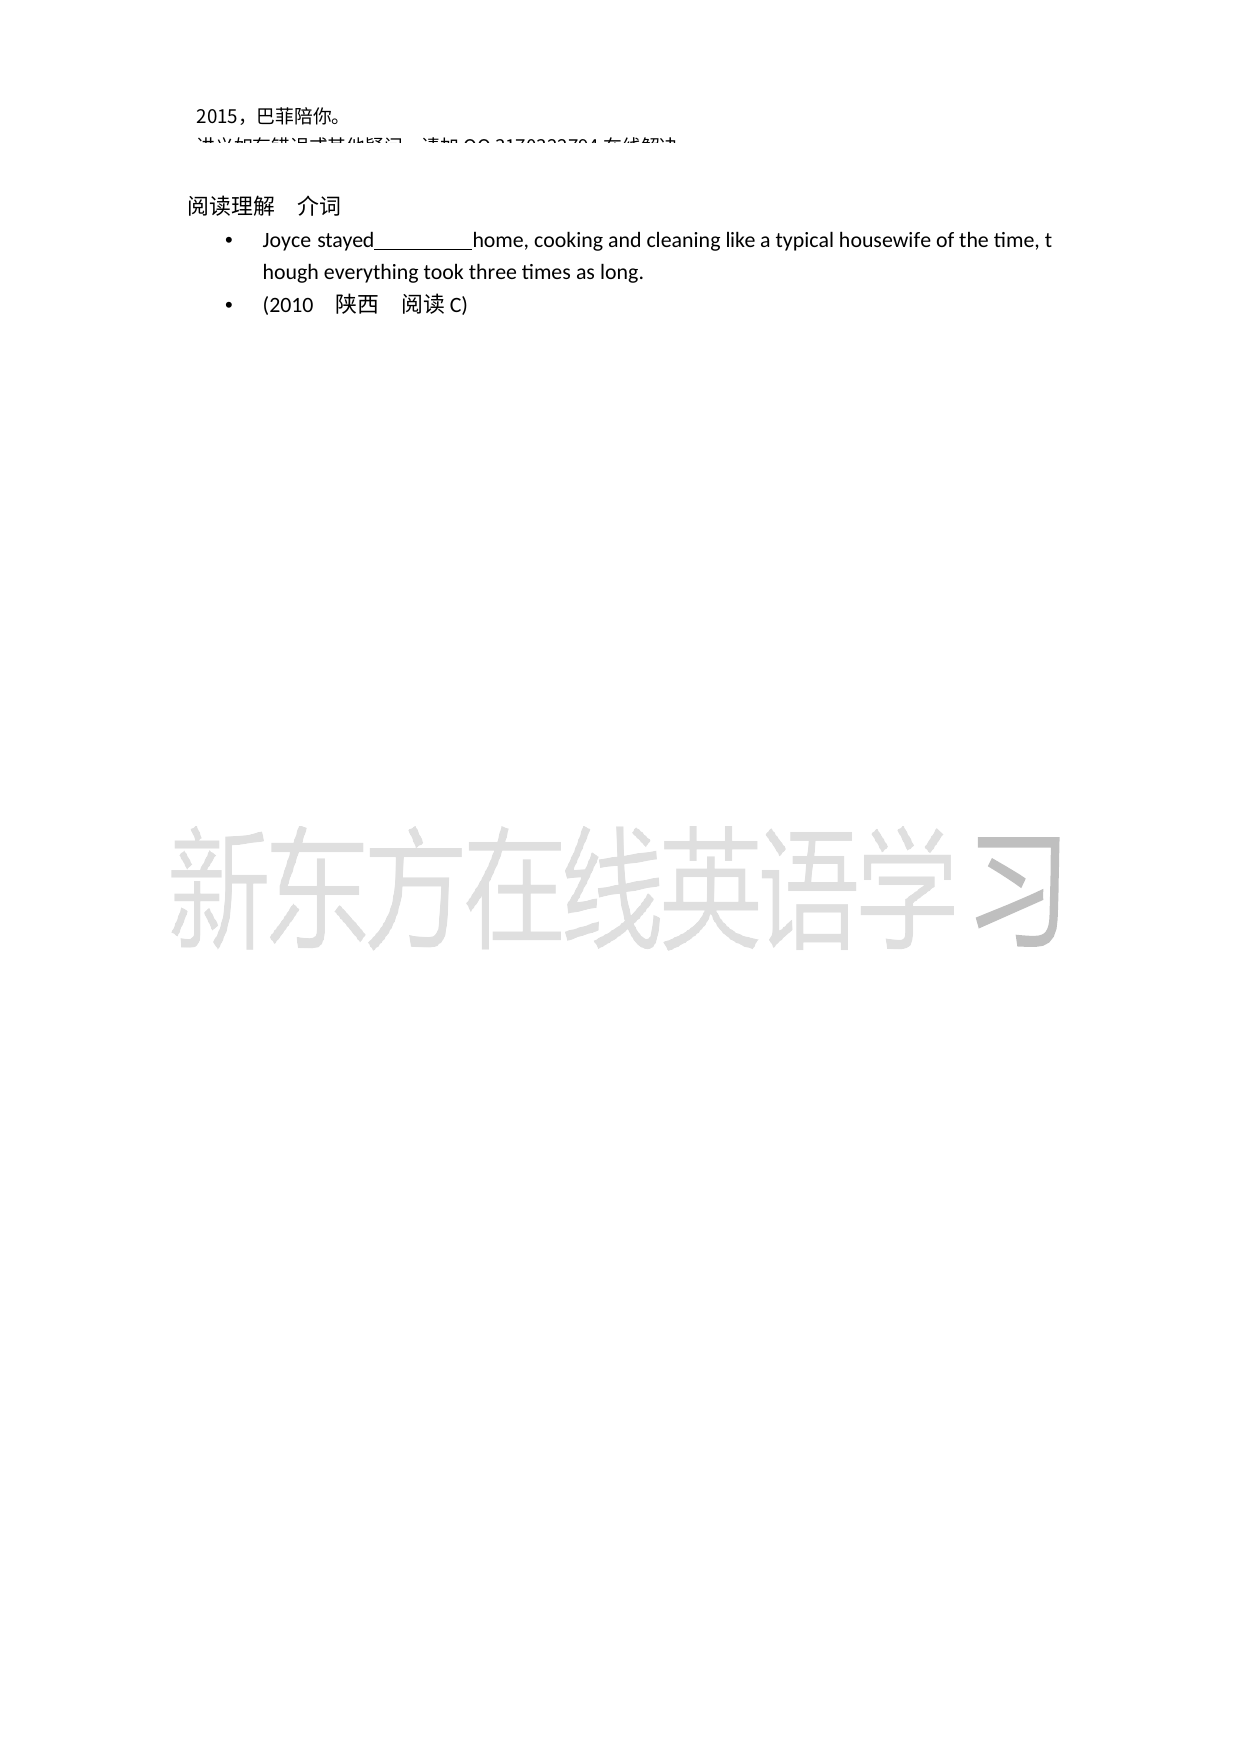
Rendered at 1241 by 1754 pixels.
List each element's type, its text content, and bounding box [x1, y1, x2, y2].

list (2010 陕西 阅读 C) [225, 290, 1071, 318]
text 阅读理解 介词 [187, 189, 1071, 221]
picture [171, 826, 954, 951]
list Joyce stayed home, cooking and cleaning like a typical housewife of the time, though everything took three times as long. [225, 226, 1053, 285]
